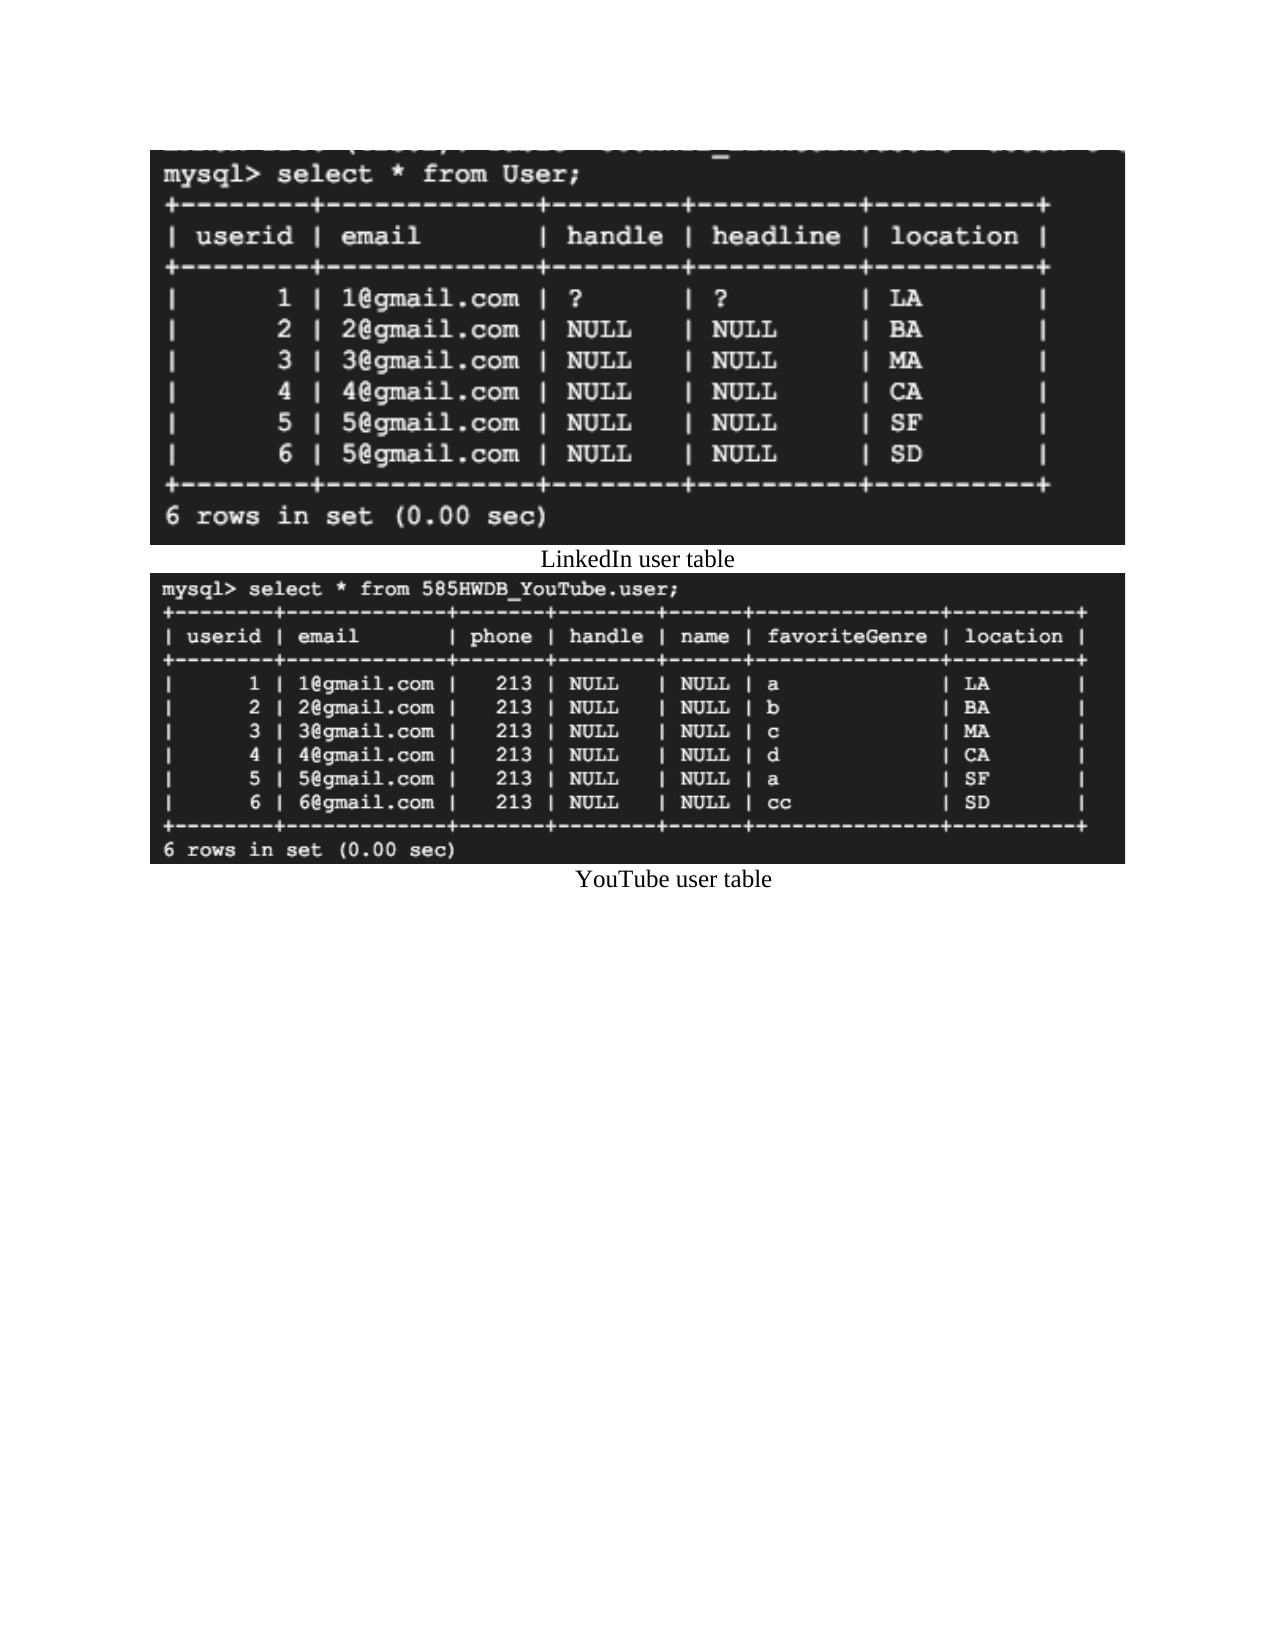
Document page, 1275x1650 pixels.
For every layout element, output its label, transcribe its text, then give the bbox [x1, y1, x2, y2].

picture [150, 573, 1125, 864]
text LinkedIn user table [150, 545, 1125, 573]
picture [150, 150, 1125, 545]
list YouTube user table [262, 864, 1125, 893]
